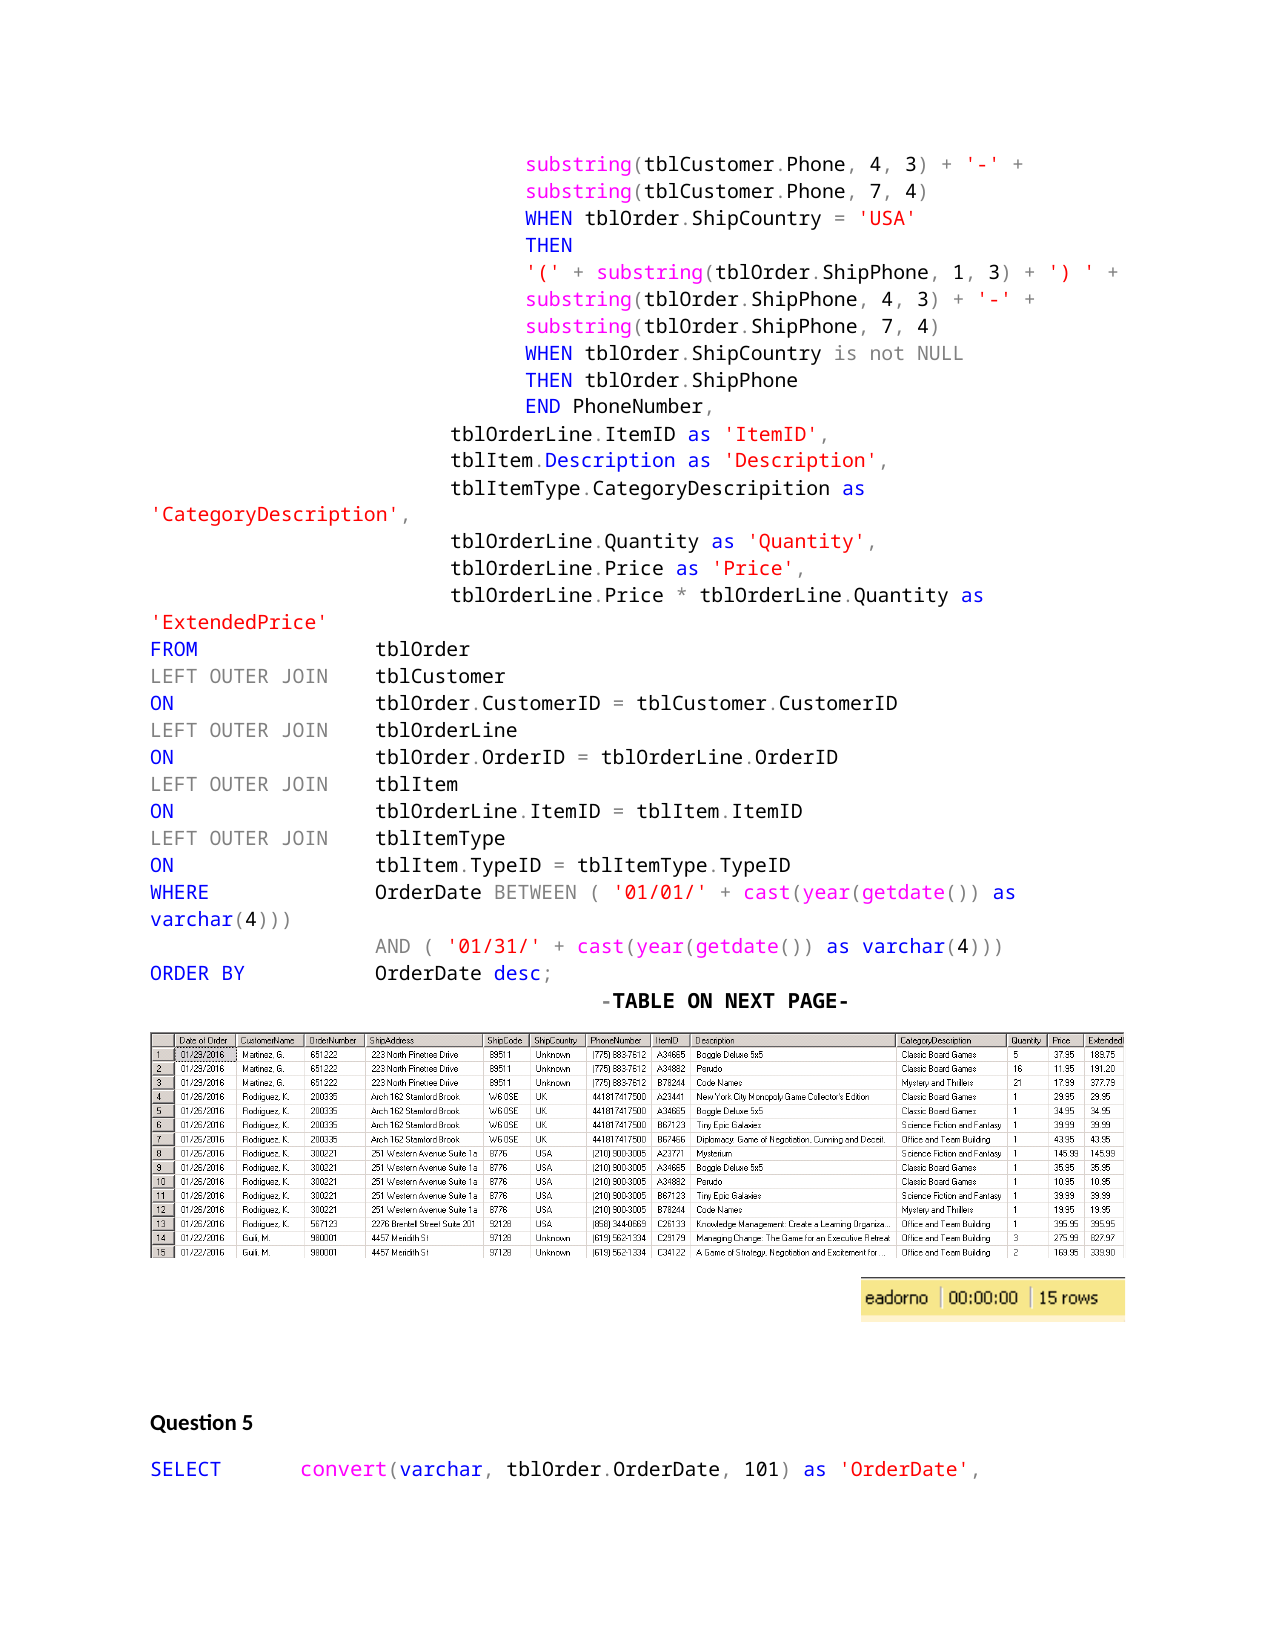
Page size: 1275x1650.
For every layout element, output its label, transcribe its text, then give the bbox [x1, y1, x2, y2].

text tblOrderLine.Quantity as 'Quantity', [150, 528, 1125, 555]
text tblItemType.CategoryDescripition as 'CategoryDescription', [150, 474, 1125, 528]
text tblOrderLine.Price as 'Price', [150, 555, 1125, 582]
text ON tblOrderLine.ItemID = tblItem.ItemID [150, 797, 1125, 824]
text ON tblOrder.CustomerID = tblCustomer.CustomerID [150, 689, 1125, 717]
text substring(tblOrder.ShipPhone, 7, 4) [150, 312, 1125, 339]
text WHEN tblOrder.ShipCountry = 'USA' [150, 204, 1125, 231]
text LEFT OUTER JOIN tblItem [150, 771, 1125, 797]
text WHERE OrderDate BETWEEN ( '01/01/' + cast(year(getdate()) as varchar(4))) [150, 878, 1125, 932]
text THEN tblOrder.ShipPhone [150, 366, 1125, 393]
text -TABLE ON NEXT PAGE- [150, 986, 1125, 1015]
text tblItem.Description as 'Description', [150, 447, 1125, 474]
text LEFT OUTER JOIN tblOrderLine [150, 717, 1125, 743]
text substring(tblOrder.ShipPhone, 4, 3) + '-' + [150, 285, 1125, 312]
text '(' + substring(tblOrder.ShipPhone, 1, 3) + ') ' + [150, 258, 1125, 285]
text substring(tblCustomer.Phone, 7, 4) [150, 177, 1125, 204]
picture [861, 1277, 1125, 1322]
text ORDER BY OrderDate desc; [150, 959, 1125, 986]
text LEFT OUTER JOIN tblItemType [150, 824, 1125, 851]
text tblOrderLine.ItemID as 'ItemID', [150, 420, 1125, 447]
text SELECT convert(varchar, tblOrder.OrderDate, 101) as 'OrderDate', [150, 1454, 1125, 1483]
picture [150, 1032, 1125, 1258]
text FROM tblOrder [150, 636, 1125, 663]
text tblOrderLine.Price * tblOrderLine.Quantity as 'ExtendedPrice' [150, 582, 1125, 636]
text THEN [150, 231, 1125, 258]
text ON tblItem.TypeID = tblItemType.TypeID [150, 851, 1125, 878]
text Question 5 [150, 1408, 1125, 1437]
text END PhoneNumber, [150, 393, 1125, 420]
text ON tblOrder.OrderID = tblOrderLine.OrderID [150, 743, 1125, 771]
text LEFT OUTER JOIN tblCustomer [150, 663, 1125, 689]
text AND ( '01/31/' + cast(year(getdate()) as varchar(4))) [150, 932, 1125, 959]
text WHEN tblOrder.ShipCountry is not NULL [150, 339, 1125, 366]
text substring(tblCustomer.Phone, 4, 3) + '-' + [150, 150, 1125, 177]
